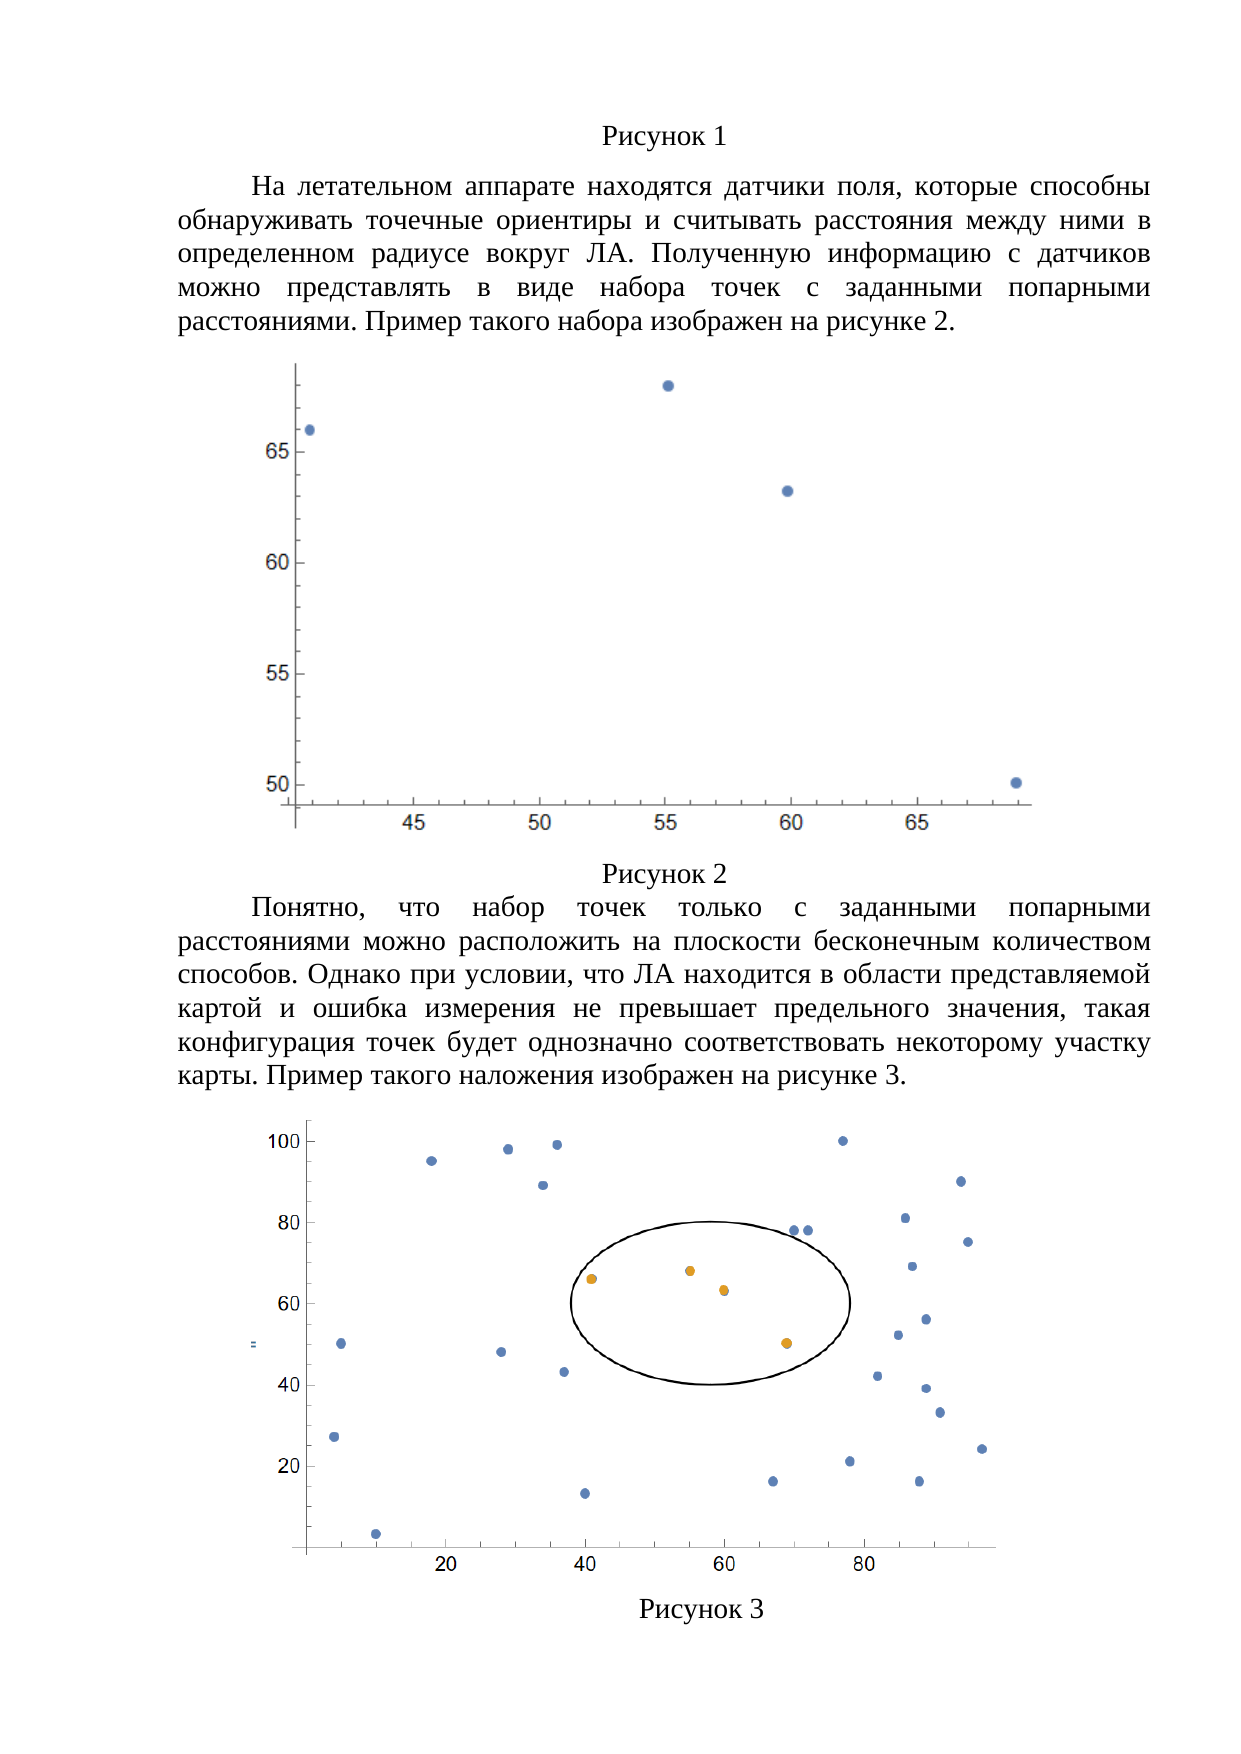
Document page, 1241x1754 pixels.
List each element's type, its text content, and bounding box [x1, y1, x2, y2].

text На летательном аппарате находятся датчики поля, которые способны обнаруживать точечные ориентиры и считывать расстояния между ними в определенном радиусе вокруг ЛА. Полученную информацию с датчиков можно представлять в виде набора точек с заданными попарными расстояниями. Пример такого набора изображен на рисунке 2. [177, 168, 1152, 336]
picture [251, 1107, 1009, 1575]
text Рисунок 2 [177, 856, 1152, 889]
text Понятно, что набор точек только с заданными попарными расстояниями можно расположить на плоскости бесконечным количеством способов. Однако при условии, что ЛА находится в области представляемой картой и ошибка измерения не превышает предельного значения, такая конфигурация точек будет однозначно соответствовать некоторому участку карты. Пример такого наложения изображен на рисунке 3. [177, 889, 1152, 1091]
text Рисунок 3 [177, 1591, 1152, 1625]
text Рисунок 1 [177, 118, 1152, 152]
picture [251, 352, 1042, 840]
